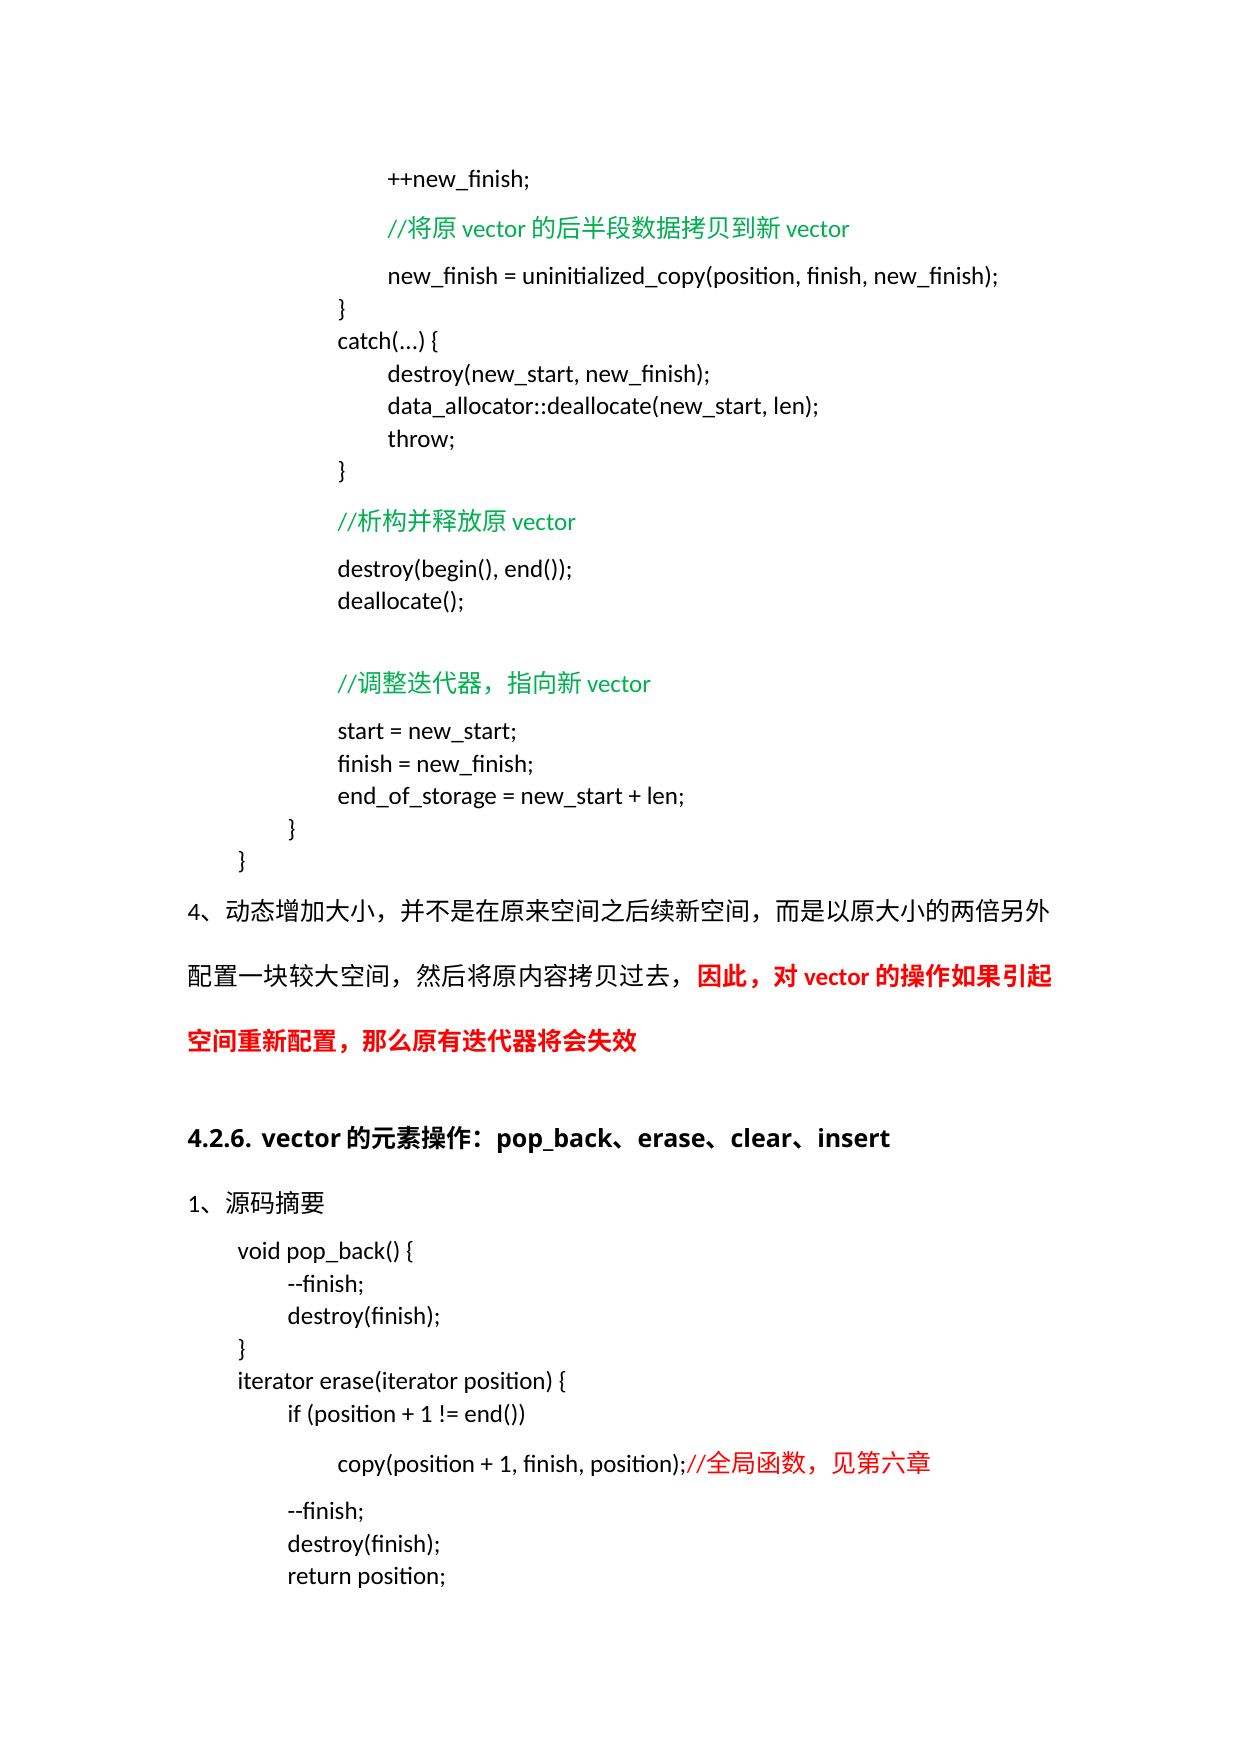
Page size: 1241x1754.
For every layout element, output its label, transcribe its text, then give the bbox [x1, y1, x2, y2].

text void pop_back() { [237, 1234, 1053, 1267]
text iterator erase(iterator position) { [237, 1364, 1053, 1397]
text } [337, 292, 1053, 324]
text } [337, 454, 1053, 487]
text catch(...) { [337, 324, 1053, 357]
text finish = new_finish; [337, 747, 1053, 779]
text 1、源码摘要 [187, 1169, 1053, 1234]
text start = new_start; [337, 714, 1053, 747]
text destroy(new_start, new_finish); [387, 357, 1053, 389]
text --finish; [287, 1267, 1053, 1299]
text return position; [287, 1559, 1053, 1592]
text --finish; [287, 1494, 1053, 1527]
text 4、动态增加大小，并不是在原来空间之后续新空间，而是以原大小的两倍另外配置一块较大空间，然后将原内容拷贝过去，因此，对vector的操作如果引起空间重新配置，那么原有迭代器将会失效 [187, 877, 1053, 1072]
text if (position + 1 != end()) [287, 1397, 1053, 1429]
text data_allocator::deallocate(new_start, len); [387, 389, 1053, 422]
text //将原vector的后半段数据拷贝到新vector [387, 194, 1053, 259]
text ++new_finish; [387, 162, 1053, 194]
text deallocate(); [337, 584, 1053, 617]
text destroy(begin(), end()); [337, 552, 1053, 584]
subtitle vector的元素操作：pop_back、erase、clear、insert [187, 1104, 1053, 1169]
text } [237, 1332, 1053, 1364]
text //调整迭代器，指向新vector [337, 649, 1053, 714]
text destroy(finish); [287, 1527, 1053, 1559]
text copy(position + 1, finish, position);//全局函数，见第六章 [337, 1429, 1053, 1494]
text //析构并释放原vector [337, 487, 1053, 552]
text } [237, 844, 1053, 877]
text end_of_storage = new_start + len; [337, 779, 1053, 812]
text destroy(finish); [287, 1299, 1053, 1332]
text new_finish = uninitialized_copy(position, finish, new_finish); [387, 259, 1053, 292]
text throw; [387, 422, 1053, 454]
text } [287, 812, 1053, 844]
